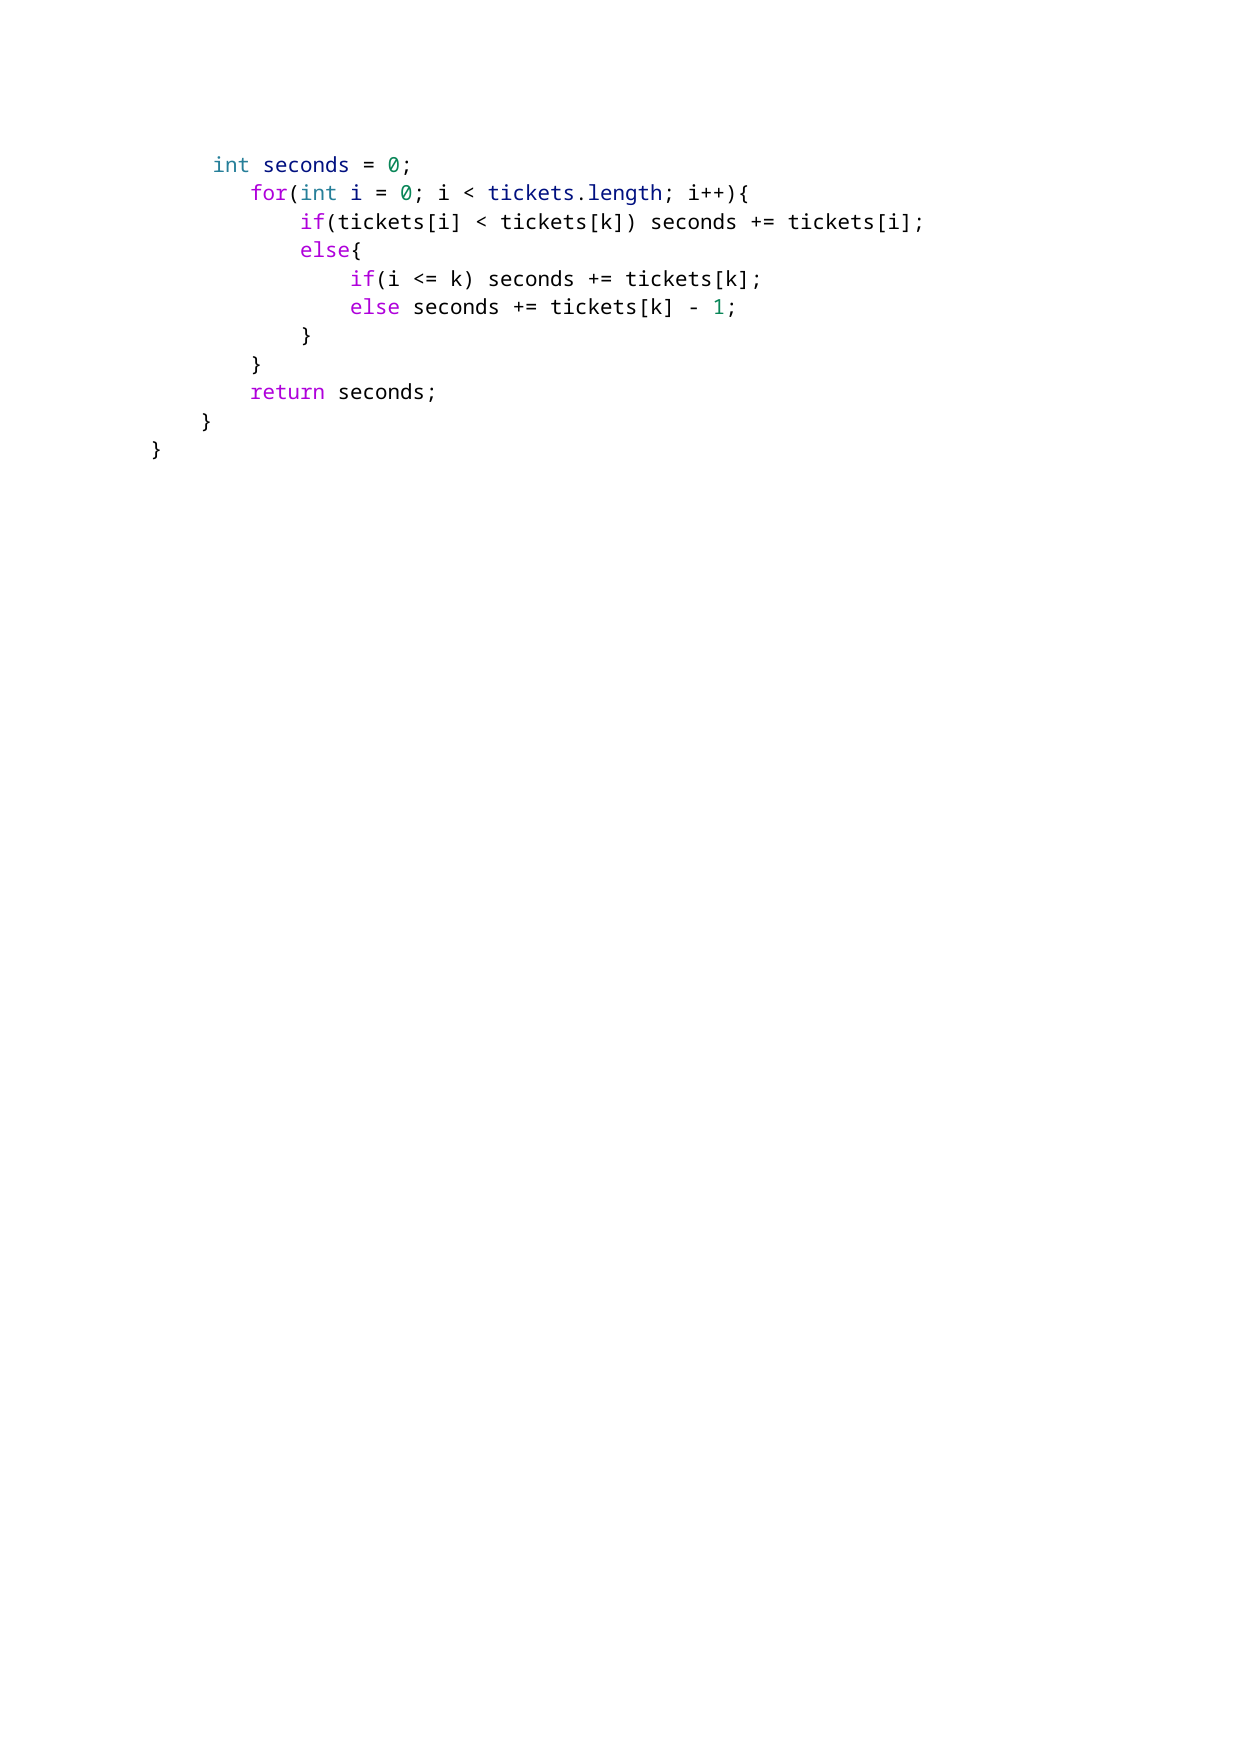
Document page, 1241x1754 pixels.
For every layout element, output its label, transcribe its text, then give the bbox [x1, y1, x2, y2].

text return seconds; [150, 377, 1090, 406]
text } [150, 434, 1090, 463]
text else seconds += tickets[k] - 1; [150, 292, 1090, 321]
text } [150, 406, 1090, 434]
text else{ [150, 235, 1090, 264]
text if(tickets[i] < tickets[k]) seconds += tickets[i]; [150, 207, 1090, 235]
text int seconds = 0; [150, 150, 1090, 178]
text for(int i = 0; i < tickets.length; i++){ [150, 178, 1090, 207]
text if(i <= k) seconds += tickets[k]; [150, 264, 1090, 292]
text } [150, 349, 1090, 377]
text } [150, 321, 1090, 349]
